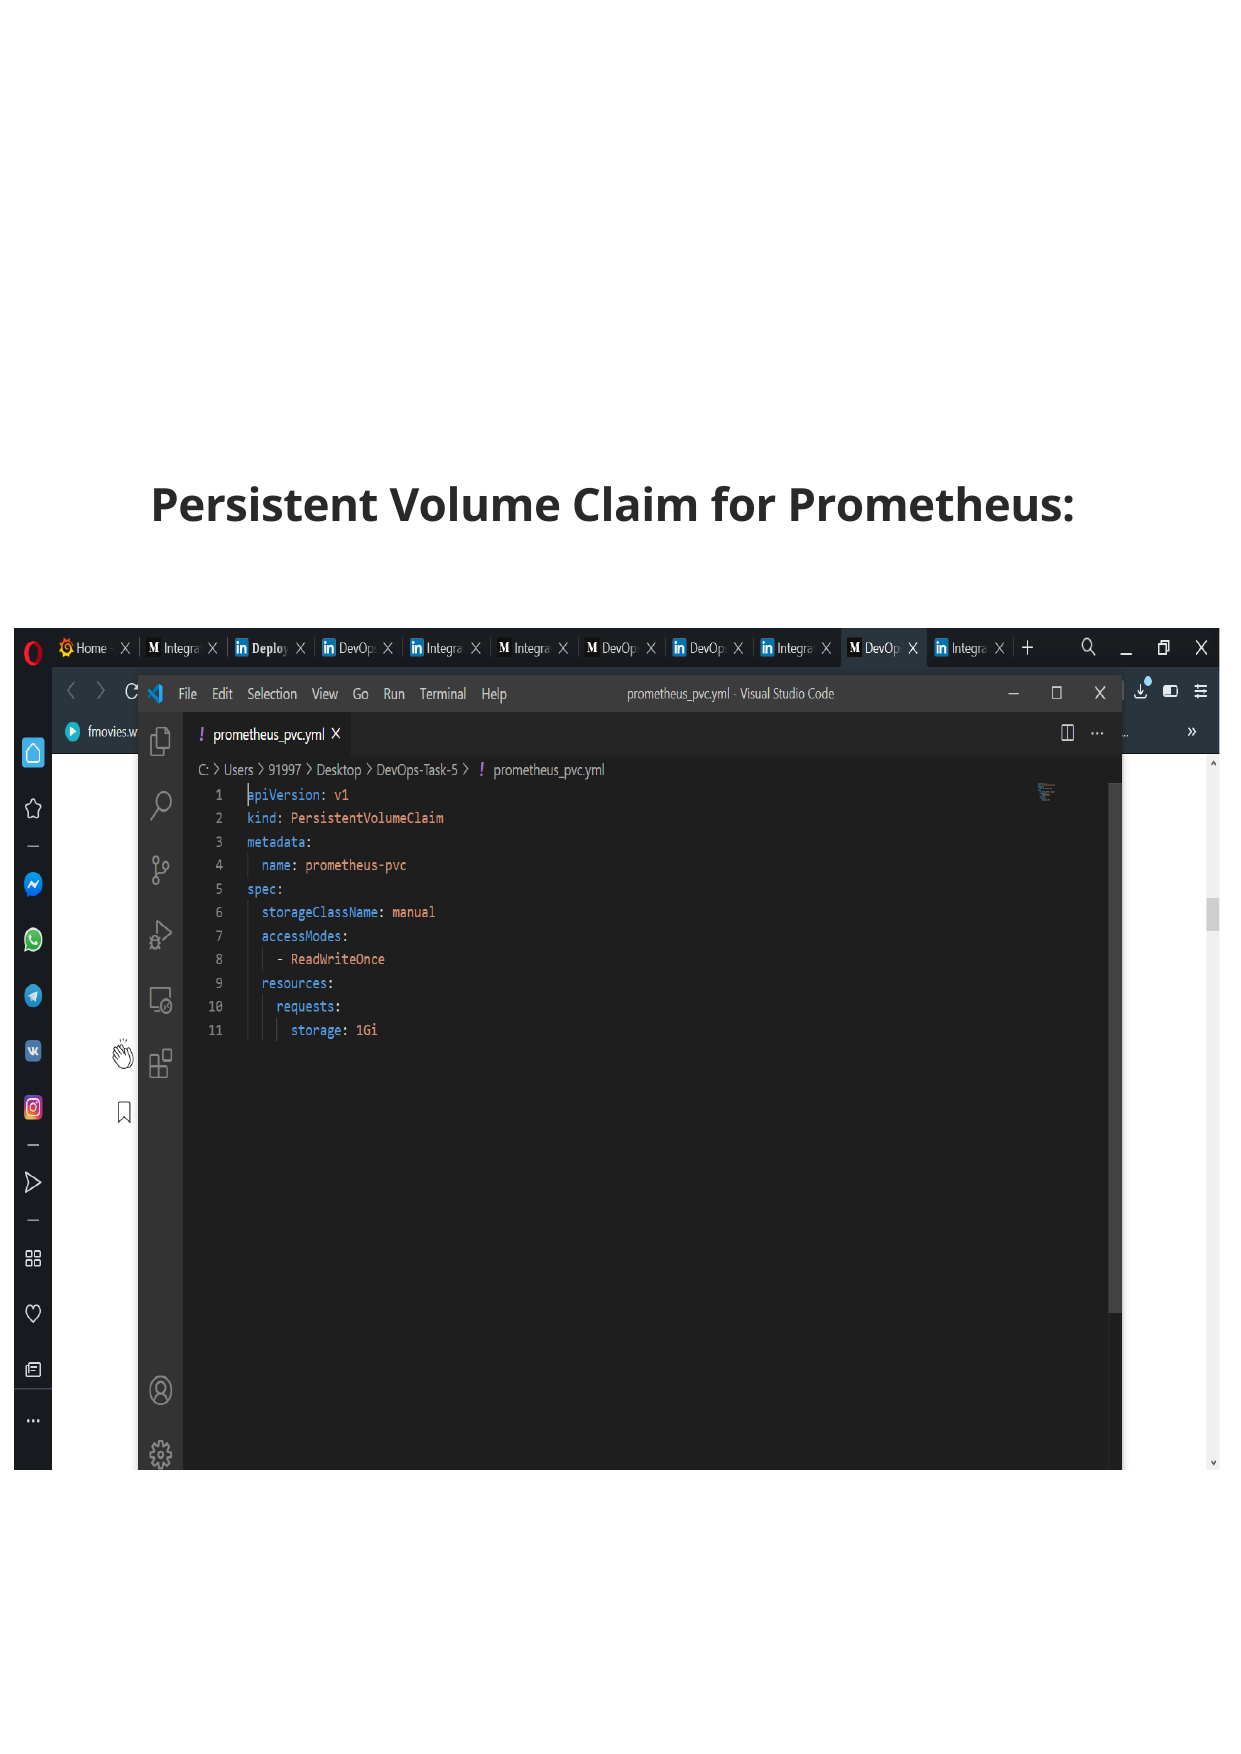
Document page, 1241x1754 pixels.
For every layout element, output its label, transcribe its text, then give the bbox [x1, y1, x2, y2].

picture [14, 628, 1220, 1470]
subtitle Persistent Volume Claim for Prometheus: [150, 472, 1090, 535]
